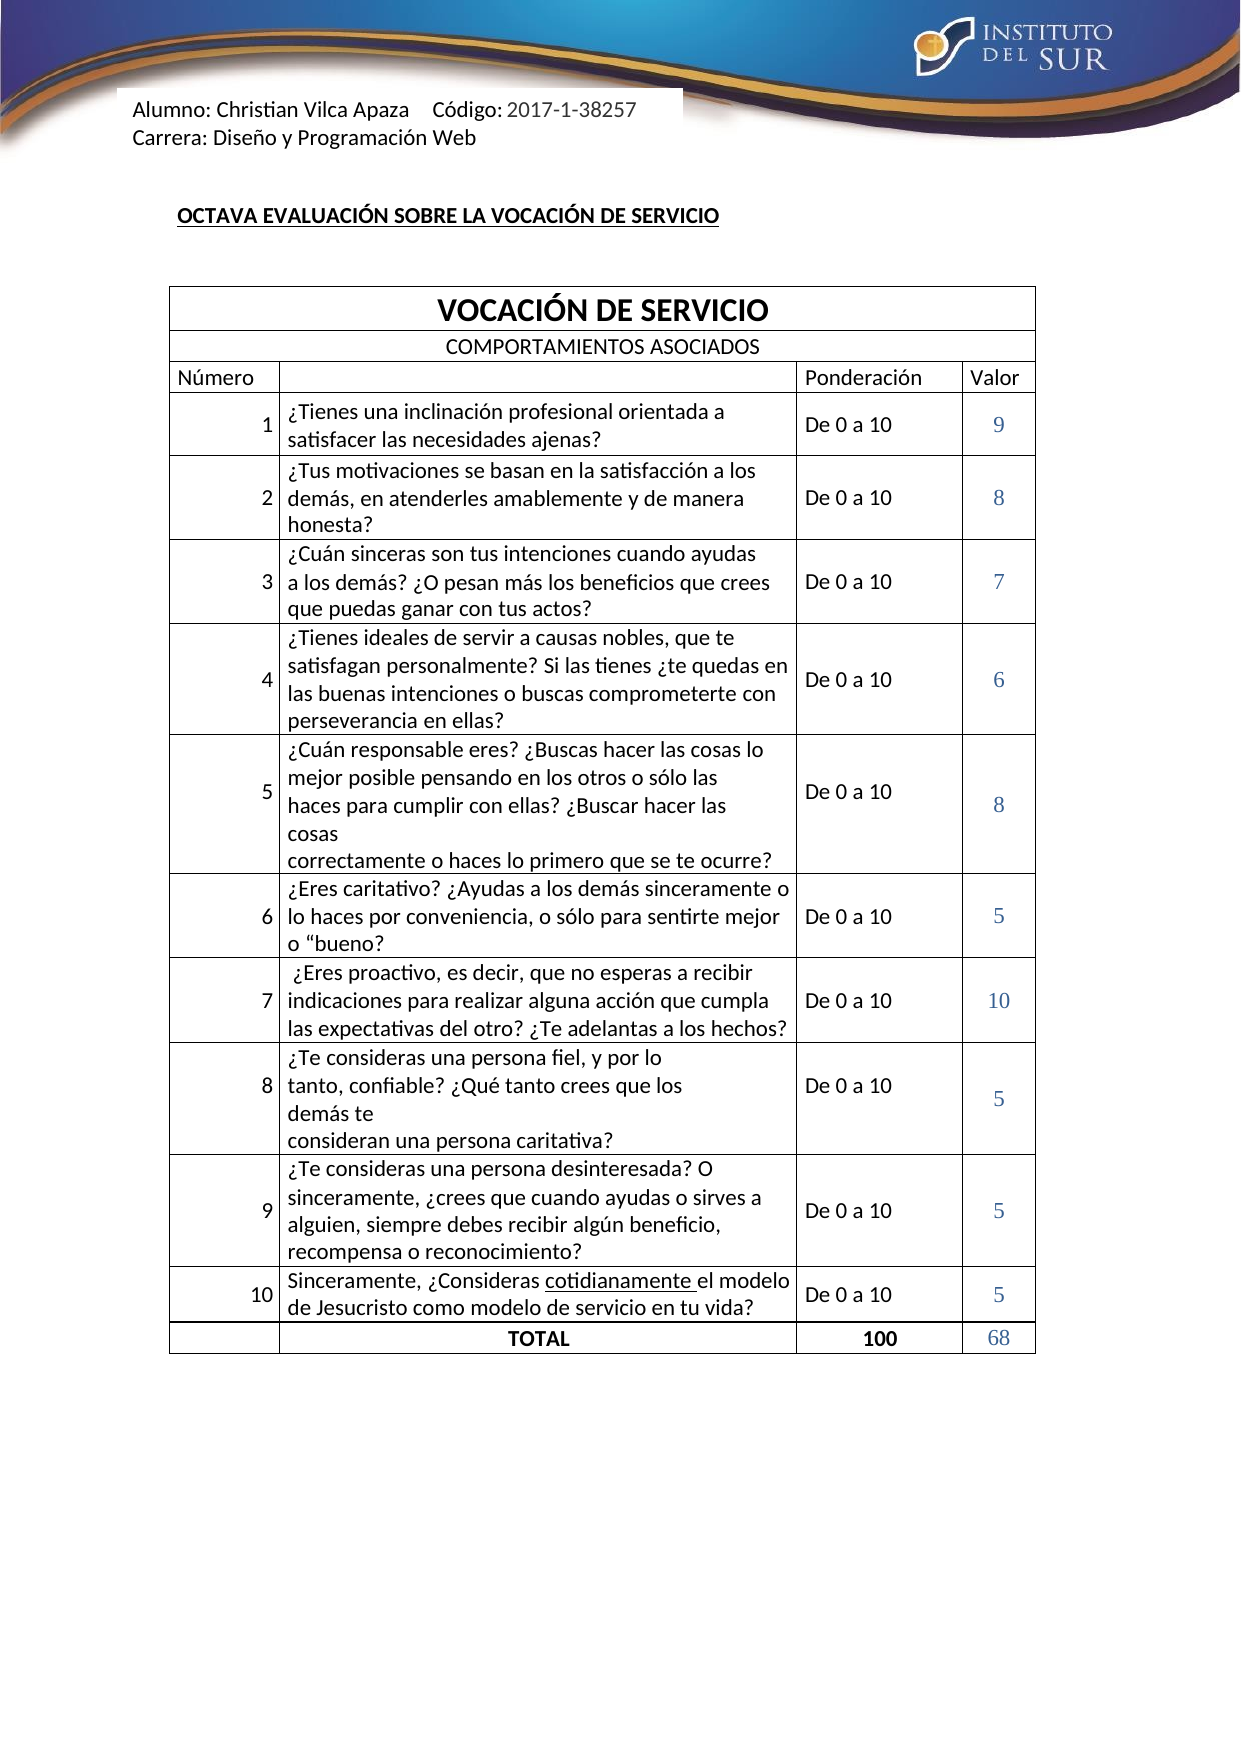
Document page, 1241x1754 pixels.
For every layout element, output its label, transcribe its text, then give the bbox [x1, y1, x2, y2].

table_cell 9 [170, 1155, 279, 1266]
table_cell De 0 a 10 [797, 1043, 962, 1153]
table_cell 8 [963, 456, 1035, 538]
table_cell ¿Tus motivaciones se basan en la satisfacción a los demás, en atenderles amablemente y de manera honesta? [280, 456, 796, 538]
table_cell 8 [170, 1043, 279, 1153]
table_cell 5 [170, 735, 279, 873]
table_cell ¿Eres proactivo, es decir, que no esperas a recibir indicaciones para realizar alguna acción que cumpla las expectativas del otro? ¿Te adelantas a los hechos? [280, 958, 796, 1042]
table_cell 9 [963, 393, 1035, 455]
table_cell 5 [963, 1155, 1035, 1266]
table_cell 6 [170, 874, 279, 957]
table_cell COMPORTAMIENTOS ASOCIADOS [170, 331, 1035, 361]
table_cell 100 [797, 1323, 962, 1353]
table_cell ¿Tienes una inclinación profesional orientada a satisfacer las necesidades ajenas? [280, 393, 796, 455]
table_cell De 0 a 10 [797, 540, 962, 622]
table_cell De 0 a 10 [797, 958, 962, 1042]
table_cell TOTAL [280, 1323, 796, 1353]
table_cell Ponderación [797, 362, 962, 392]
table_cell Valor [963, 362, 1035, 392]
table_cell ¿Te consideras una persona desinteresada? O sinceramente, ¿crees que cuando ayudas o sirves a alguien, siempre debes recibir algún beneficio, recompensa o reconocimiento? [280, 1155, 796, 1266]
table_cell 4 [170, 624, 279, 734]
table_cell De 0 a 10 [797, 456, 962, 538]
table_cell 3 [170, 540, 279, 622]
table_header VOCACIÓN DE SERVICIO [170, 287, 1035, 330]
table_cell 1 [170, 393, 279, 455]
table_cell De 0 a 10 [797, 874, 962, 957]
table_cell Número [170, 362, 279, 392]
table_cell De 0 a 10 [797, 393, 962, 455]
table_cell 2 [170, 456, 279, 538]
text OCTAVA EVALUACIÓN SOBRE LA VOCACIÓN DE SERVICIO [177, 201, 1113, 229]
picture [0, 0, 1241, 163]
table_cell 5 [963, 874, 1035, 957]
table_cell [170, 1323, 279, 1353]
table_cell 5 [963, 1267, 1035, 1321]
table_cell 68 [963, 1323, 1035, 1353]
table_cell Sinceramente, ¿Consideras cotidianamente el modelo de Jesucristo como modelo de servicio en tu vida? [280, 1267, 796, 1321]
table_cell ¿Eres caritativo? ¿Ayudas a los demás sinceramente o lo haces por conveniencia, o sólo para sentirte mejor o “bueno? [280, 874, 796, 957]
table_cell 10 [963, 958, 1035, 1042]
table_cell 10 [170, 1267, 279, 1321]
table_cell 5 [963, 1043, 1035, 1153]
table_cell [280, 362, 796, 392]
table_cell De 0 a 10 [797, 1267, 962, 1321]
table_cell ¿Cuán sinceras son tus intenciones cuando ayudas a los demás? ¿O pesan más los beneficios que crees que puedas ganar con tus actos? [280, 540, 796, 622]
table_cell ¿Tienes ideales de servir a causas nobles, que te satisfagan personalmente? Si las tienes ¿te quedas en las buenas intenciones o buscas comprometerte con perseverancia en ellas? [280, 624, 796, 734]
table_cell 7 [170, 958, 279, 1042]
table_cell 6 [963, 624, 1035, 734]
table_cell ¿Cuán responsable eres? ¿Buscas hacer las cosas lo mejor posible pensando en los otros o sólo las haces para cumplir con ellas? ¿Buscar hacer las cosas correctamente o haces lo primero que se te ocurre? [280, 735, 796, 873]
table_cell De 0 a 10 [797, 735, 962, 873]
table_cell De 0 a 10 [797, 624, 962, 734]
table_cell 7 [963, 540, 1035, 622]
table_cell De 0 a 10 [797, 1155, 962, 1266]
table_cell 8 [963, 735, 1035, 873]
table_cell ¿Te consideras una persona fiel, y por lo tanto, confiable? ¿Qué tanto crees que los demás te consideran una persona caritativa? [280, 1043, 796, 1153]
